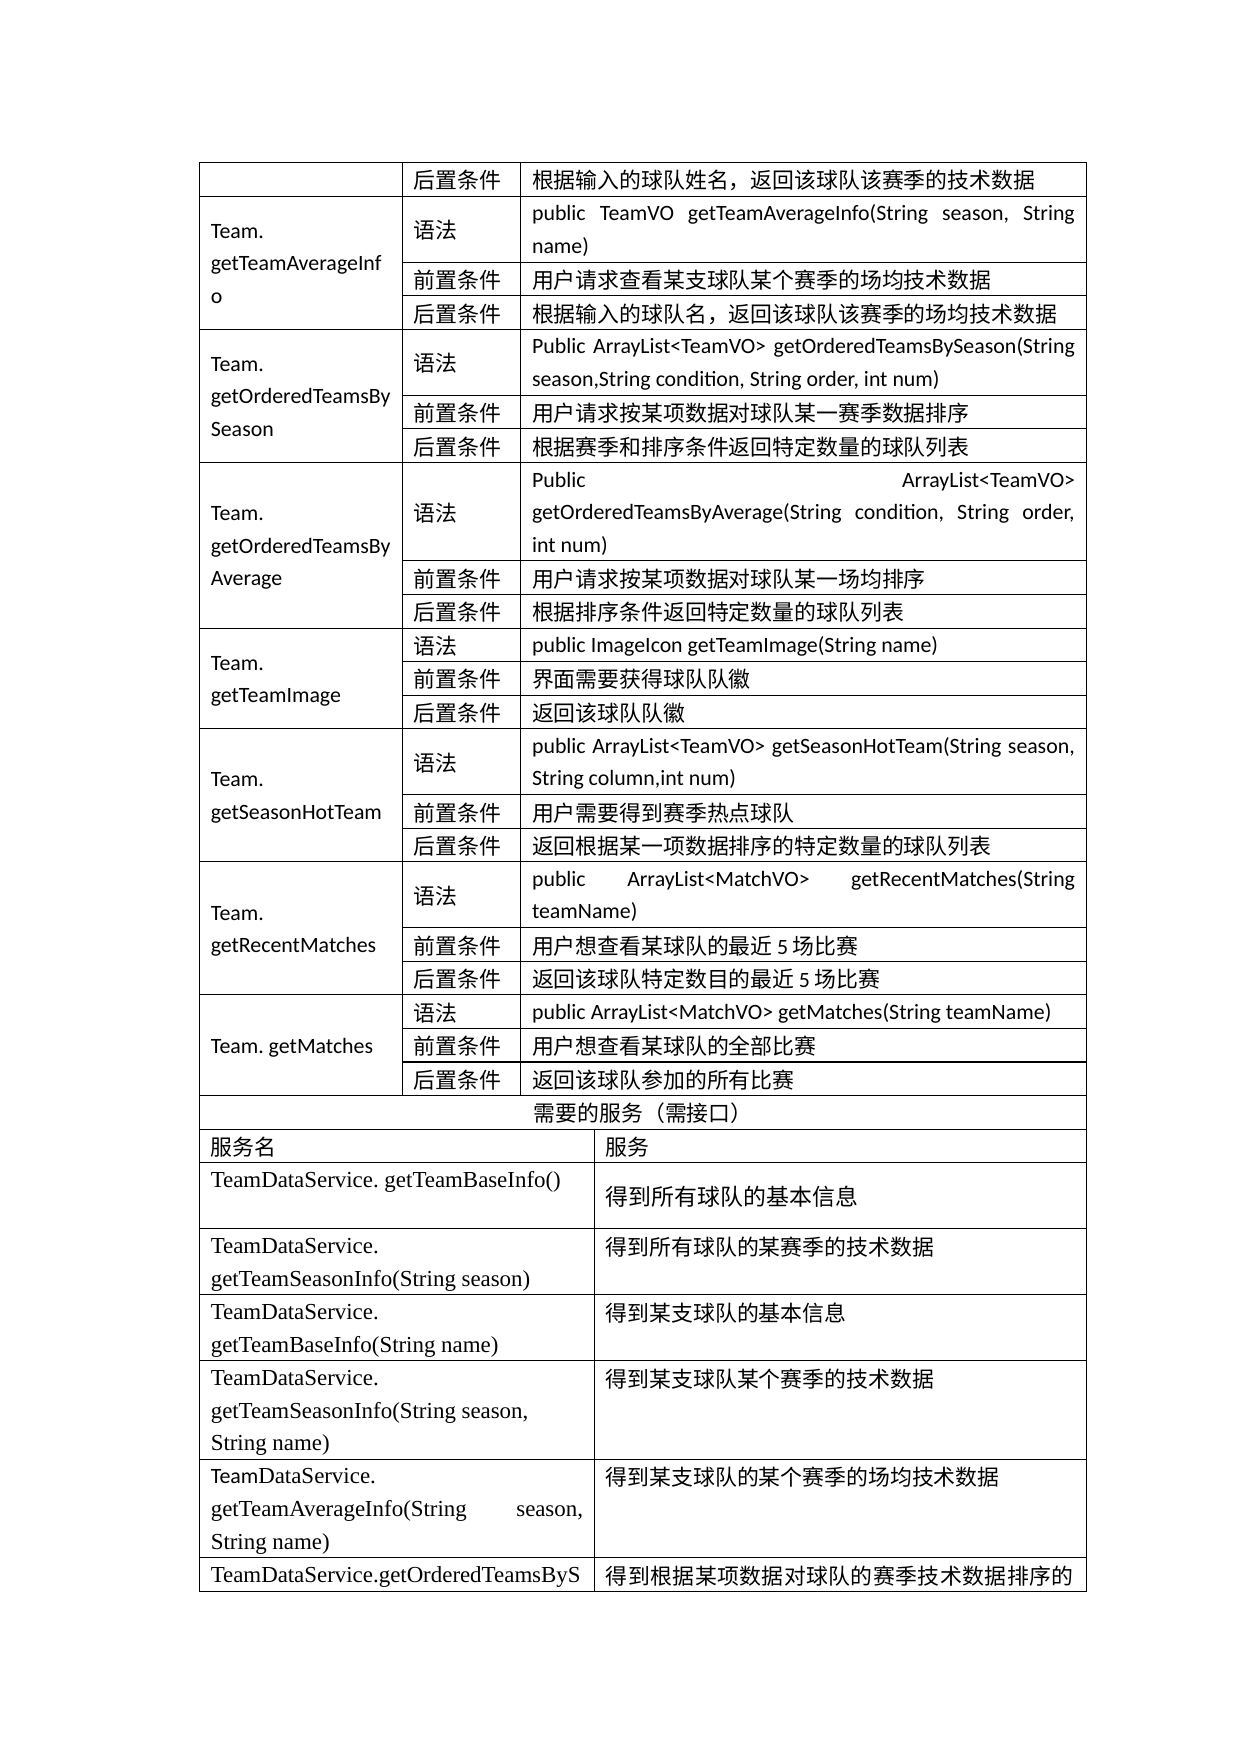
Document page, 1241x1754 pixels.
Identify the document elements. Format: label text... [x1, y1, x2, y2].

table_cell Team. getTeamImage [200, 629, 402, 728]
table_cell TeamDataService. getTeamBaseInfo() [200, 1163, 594, 1228]
table_cell 后置条件 [403, 595, 520, 627]
table_cell 根据排序条件返回特定数量的球队列表 [521, 595, 1086, 627]
table_cell 前置条件 [403, 662, 520, 694]
table_cell 服务名 [200, 1130, 594, 1162]
table_cell public TeamVO getTeamAverageInfo(String season, String name) [521, 197, 1086, 262]
table_cell Public ArrayList<TeamVO> getOrderedTeamsBySeason(String season,String condition, String order, int num) [521, 330, 1086, 395]
table_cell 根据输入的球队姓名，返回该球队该赛季的技术数据 [521, 163, 1086, 196]
table_cell TeamDataService. getTeamSeasonInfo(String season) [200, 1229, 594, 1294]
table_cell 后置条件 [403, 429, 520, 462]
table_cell 前置条件 [403, 263, 520, 295]
table_cell 得到某支球队的某个赛季的场均技术数据 [595, 1460, 1086, 1557]
table_cell 用户请求查看某支球队某个赛季的场均技术数据 [521, 263, 1086, 295]
table_cell 用户请求按某项数据对球队某一赛季数据排序 [521, 396, 1086, 428]
table_cell 后置条件 [403, 1063, 520, 1095]
table_cell Team. getOrderedTeamsByAverage [200, 463, 402, 627]
table_cell TeamDataService.getOrderedTeamsBySeason(String season, String condition, String order) [200, 1558, 594, 1591]
table_cell 语法 [403, 330, 520, 395]
table_cell 得到某支球队的基本信息 [595, 1295, 1086, 1360]
table_cell 根据赛季和排序条件返回特定数量的球队列表 [521, 429, 1086, 462]
table_cell 语法 [403, 862, 520, 927]
table_cell 语法 [403, 729, 520, 794]
table_cell 界面需要获得球队队徽 [521, 662, 1086, 694]
table_cell public ArrayList<MatchVO> getRecentMatches(String teamName) [521, 862, 1086, 927]
table_cell 语法 [403, 629, 520, 661]
table_cell 后置条件 [403, 163, 520, 196]
table_cell Team. getOrderedTeamsBySeason [200, 330, 402, 462]
table_cell 返回该球队特定数目的最近5场比赛 [521, 962, 1086, 994]
table_cell 用户想查看某球队的全部比赛 [521, 1029, 1086, 1061]
table_cell 返回该球队参加的所有比赛 [521, 1063, 1086, 1095]
table_cell TeamDataService. getTeamSeasonInfo(String season, String name) [200, 1361, 594, 1459]
table_cell public ImageIcon getTeamImage(String name) [521, 629, 1086, 661]
table_cell 前置条件 [403, 396, 520, 428]
table_cell 得到所有球队的基本信息 [595, 1163, 1086, 1228]
table_cell 返回根据某一项数据排序的特定数量的球队列表 [521, 829, 1086, 861]
table_cell 前置条件 [403, 795, 520, 828]
table_cell 服务 [595, 1130, 1086, 1162]
table_cell 得到所有球队的某赛季的技术数据 [595, 1229, 1086, 1294]
table_cell 语法 [403, 995, 520, 1028]
table_cell Public ArrayList<TeamVO> getOrderedTeamsByAverage(String condition, String order, int num) [521, 463, 1086, 560]
table_cell 得到根据某项数据对球队的赛季技术数据排序的所有球队技术数据 [595, 1558, 1086, 1591]
table_cell 后置条件 [403, 962, 520, 994]
table_cell Team. getMatches [200, 995, 402, 1095]
table_cell Team. getTeamAverageInfo [200, 197, 402, 329]
table_cell 语法 [403, 197, 520, 262]
table_cell 用户想查看某球队的最近5场比赛 [521, 928, 1086, 961]
table_cell 后置条件 [403, 829, 520, 861]
table_cell 后置条件 [403, 296, 520, 329]
table_cell Team. getRecentMatches [200, 862, 402, 994]
table_cell 用户需要得到赛季热点球队 [521, 795, 1086, 828]
table_cell TeamDataService. getTeamAverageInfo(String season, String name) [200, 1460, 594, 1557]
table_cell 用户请求按某项数据对球队某一场均排序 [521, 561, 1086, 594]
table_cell 需要的服务（需接口） [200, 1096, 1086, 1128]
table_cell 前置条件 [403, 561, 520, 594]
table_cell public ArrayList<MatchVO> getMatches(String teamName) [521, 995, 1086, 1028]
table_cell 语法 [403, 463, 520, 560]
table_cell public ArrayList<TeamVO> getSeasonHotTeam(String season, String column,int num) [521, 729, 1086, 794]
table_cell Team. getSeasonHotTeam [200, 729, 402, 861]
table_cell 得到某支球队某个赛季的技术数据 [595, 1361, 1086, 1459]
table_cell 返回该球队队徽 [521, 696, 1086, 728]
table_cell 前置条件 [403, 928, 520, 961]
table_cell 前置条件 [403, 1029, 520, 1061]
table_cell 后置条件 [403, 696, 520, 728]
table_cell TeamDataService. getTeamBaseInfo(String name) [200, 1295, 594, 1360]
table_cell 根据输入的球队名，返回该球队该赛季的场均技术数据 [521, 296, 1086, 329]
